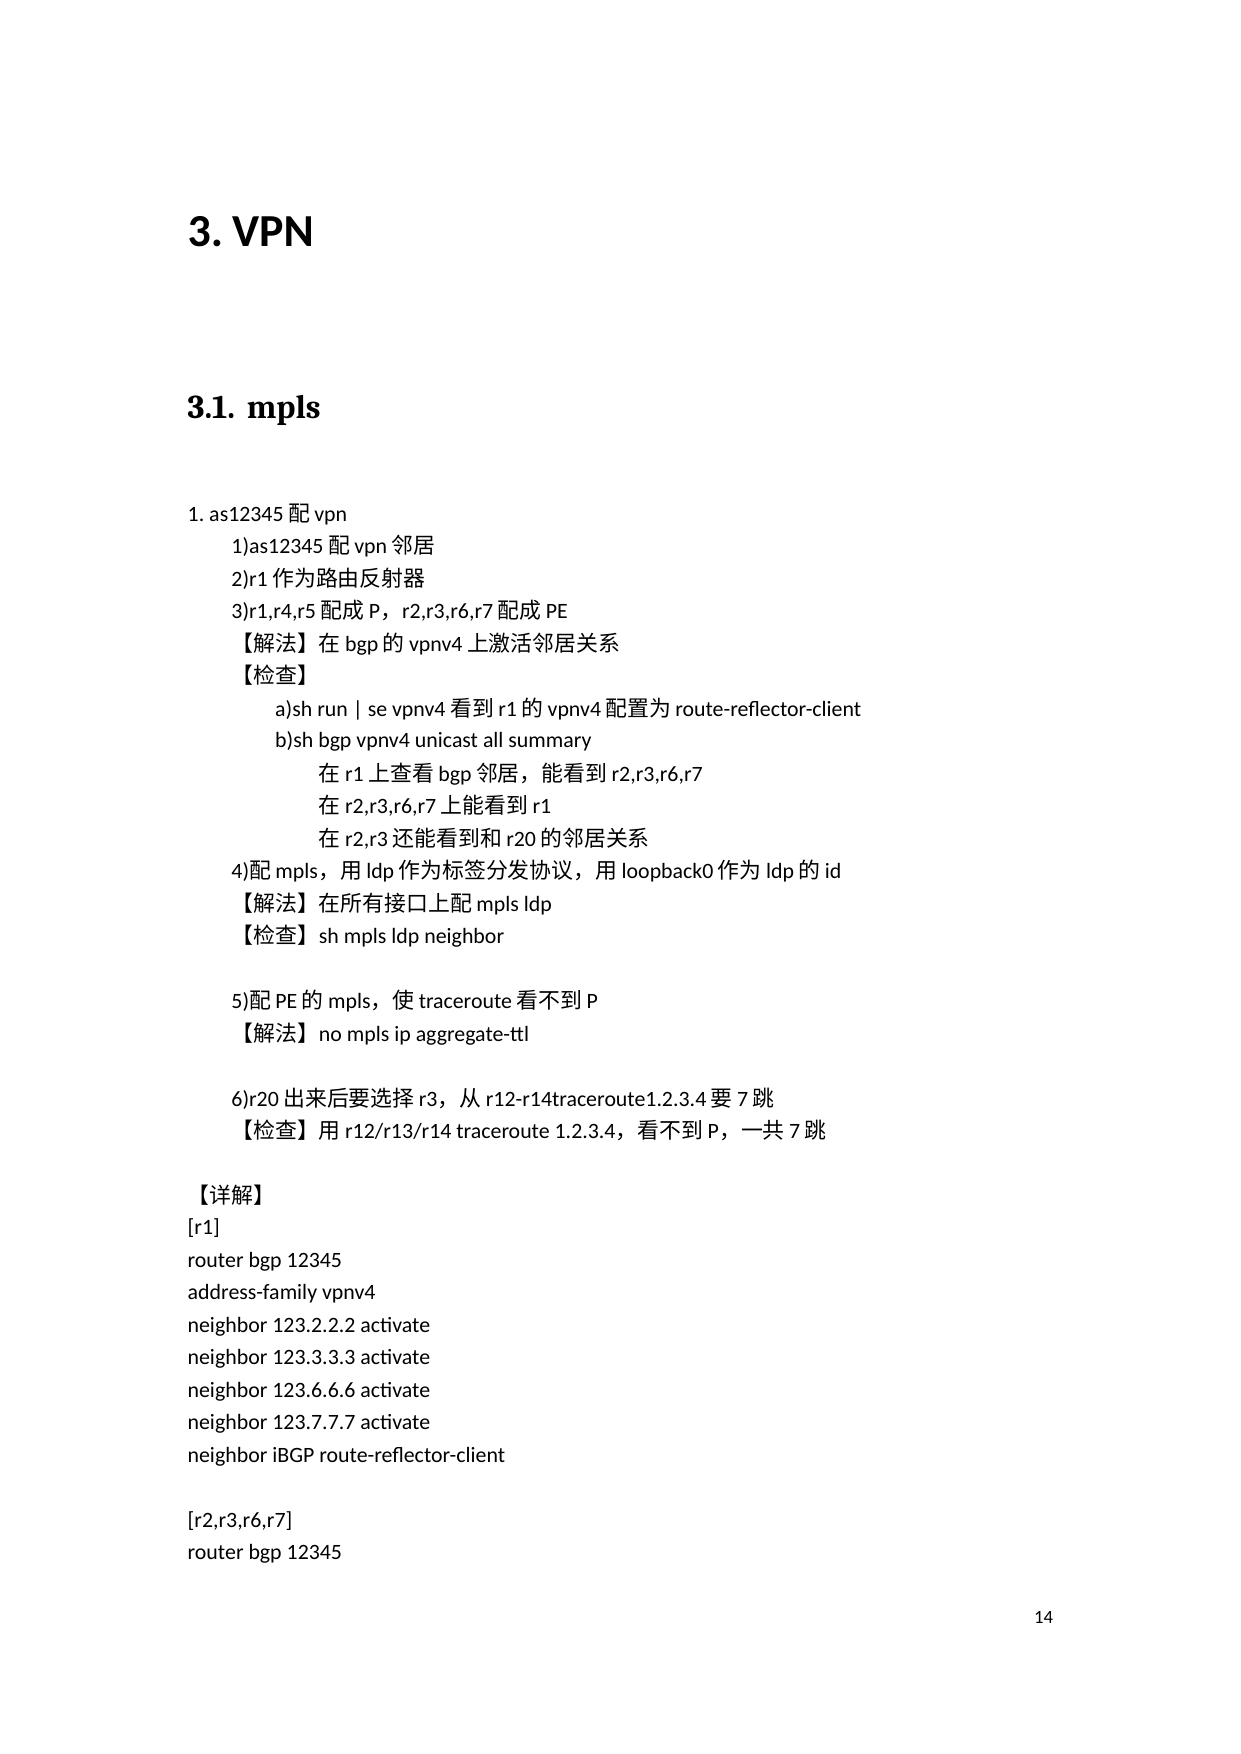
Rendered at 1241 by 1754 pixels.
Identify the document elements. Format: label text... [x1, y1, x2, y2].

text router bgp 12345 [187, 1243, 1053, 1276]
text 【检查】 [187, 658, 1053, 691]
text 【解法】在bgp的vpnv4上激活邻居关系 [187, 626, 1053, 658]
text 3)r1,r4,r5配成P，r2,r3,r6,r7配成PE [187, 593, 1053, 626]
text 【解法】在所有接口上配mpls ldp [187, 886, 1053, 918]
text address-family vpnv4 [187, 1276, 1053, 1308]
text 【详解】 [187, 1178, 1053, 1211]
text 6)r20出来后要选择r3，从r12-r14traceroute1.2.3.4要7跳 [187, 1081, 1053, 1113]
text b)sh bgp vpnv4 unicast all summary [187, 723, 1053, 756]
text [r2,r3,r6,r7] [187, 1503, 1053, 1536]
text 在r1上查看bgp邻居，能看到r2,r3,r6,r7 [187, 756, 1053, 788]
subtitle mpls [187, 376, 1053, 441]
text 【解法】no mpls ip aggregate-ttl [187, 1016, 1053, 1048]
text neighbor 123.3.3.3 activate [187, 1341, 1053, 1373]
text 4)配mpls，用ldp作为标签分发协议，用loopback0作为ldp的id [187, 853, 1053, 886]
text neighbor 123.6.6.6 activate [187, 1373, 1053, 1406]
text a)sh run | se vpnv4看到r1的vpnv4配置为route-reflector-client [187, 691, 1053, 723]
text 【检查】用r12/r13/r14 traceroute 1.2.3.4，看不到P，一共7跳 [187, 1113, 1053, 1146]
text 2)r1作为路由反射器 [187, 561, 1053, 593]
text 5)配PE的mpls，使traceroute看不到P [187, 983, 1053, 1016]
text neighbor 123.2.2.2 activate [187, 1308, 1053, 1341]
text 【检查】sh mpls ldp neighbor [187, 918, 1053, 951]
text neighbor iBGP route-reflector-client [187, 1438, 1053, 1471]
text 在r2,r3,r6,r7上能看到r1 [187, 788, 1053, 821]
text 1. as12345配vpn [187, 496, 1053, 528]
text router bgp 12345 [187, 1536, 1053, 1568]
text 1)as12345配vpn邻居 [187, 528, 1053, 561]
subtitle VPN [187, 197, 1053, 262]
text 在r2,r3还能看到和r20的邻居关系 [187, 821, 1053, 853]
text [r1] [187, 1211, 1053, 1243]
text neighbor 123.7.7.7 activate [187, 1406, 1053, 1438]
